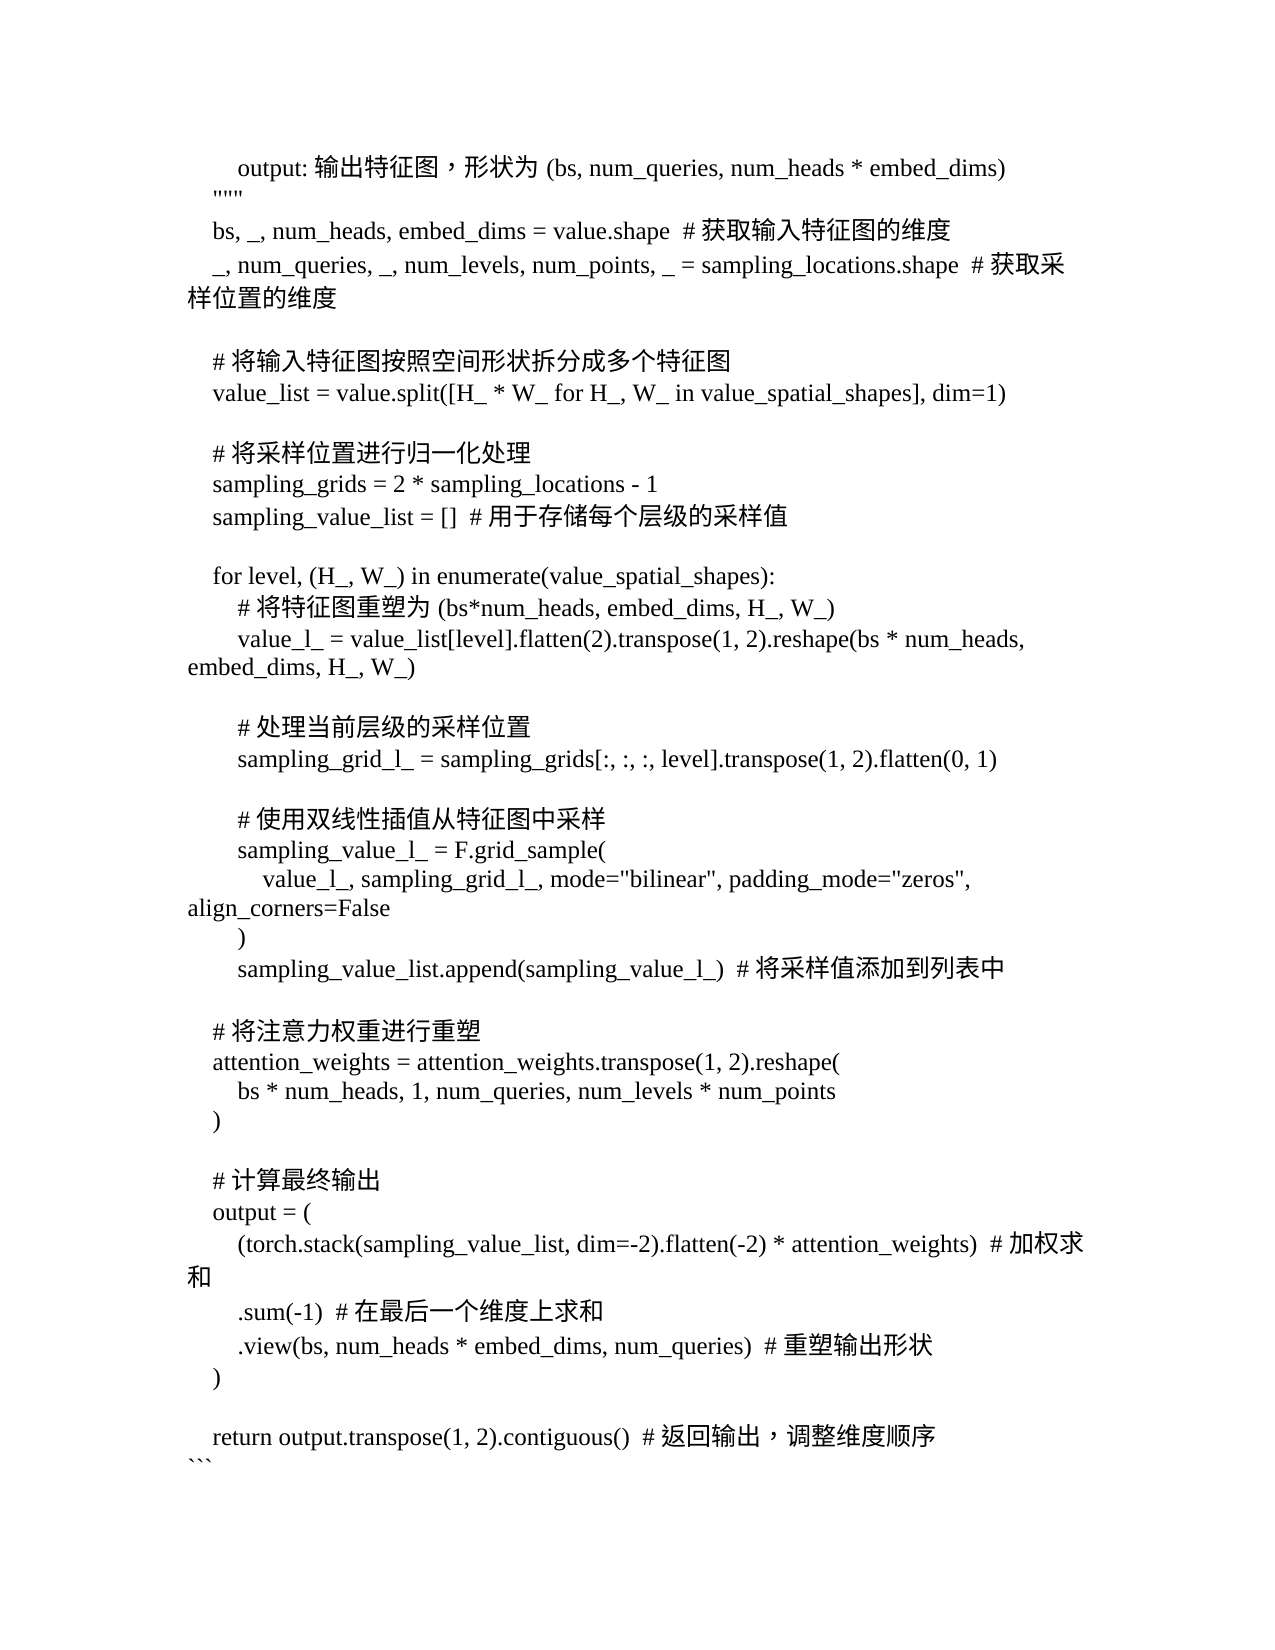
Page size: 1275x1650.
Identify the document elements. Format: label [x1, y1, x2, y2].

text [187, 150, 1087, 1482]
